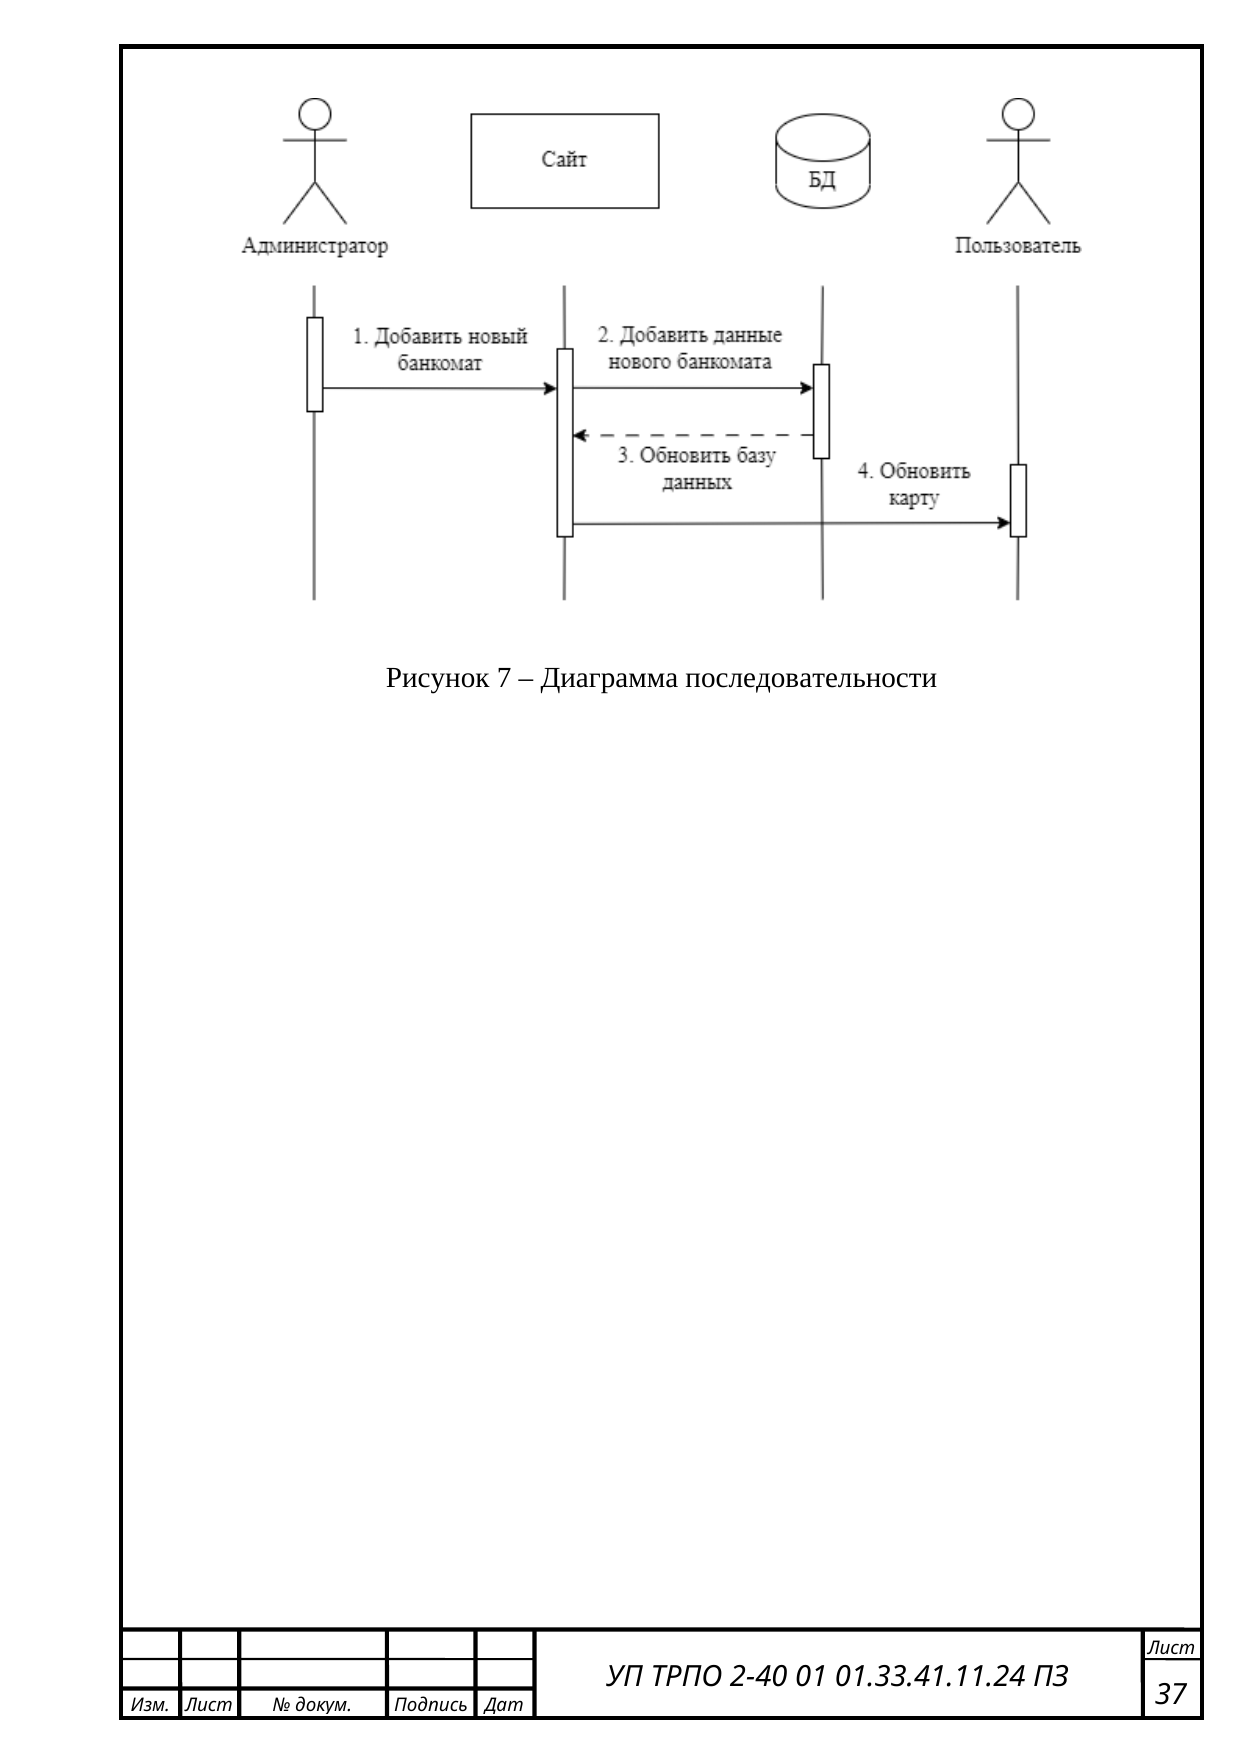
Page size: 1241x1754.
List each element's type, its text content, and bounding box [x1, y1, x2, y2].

picture [241, 98, 1082, 602]
text Рисунок 7 – Диаграмма последовательности [148, 657, 1175, 695]
